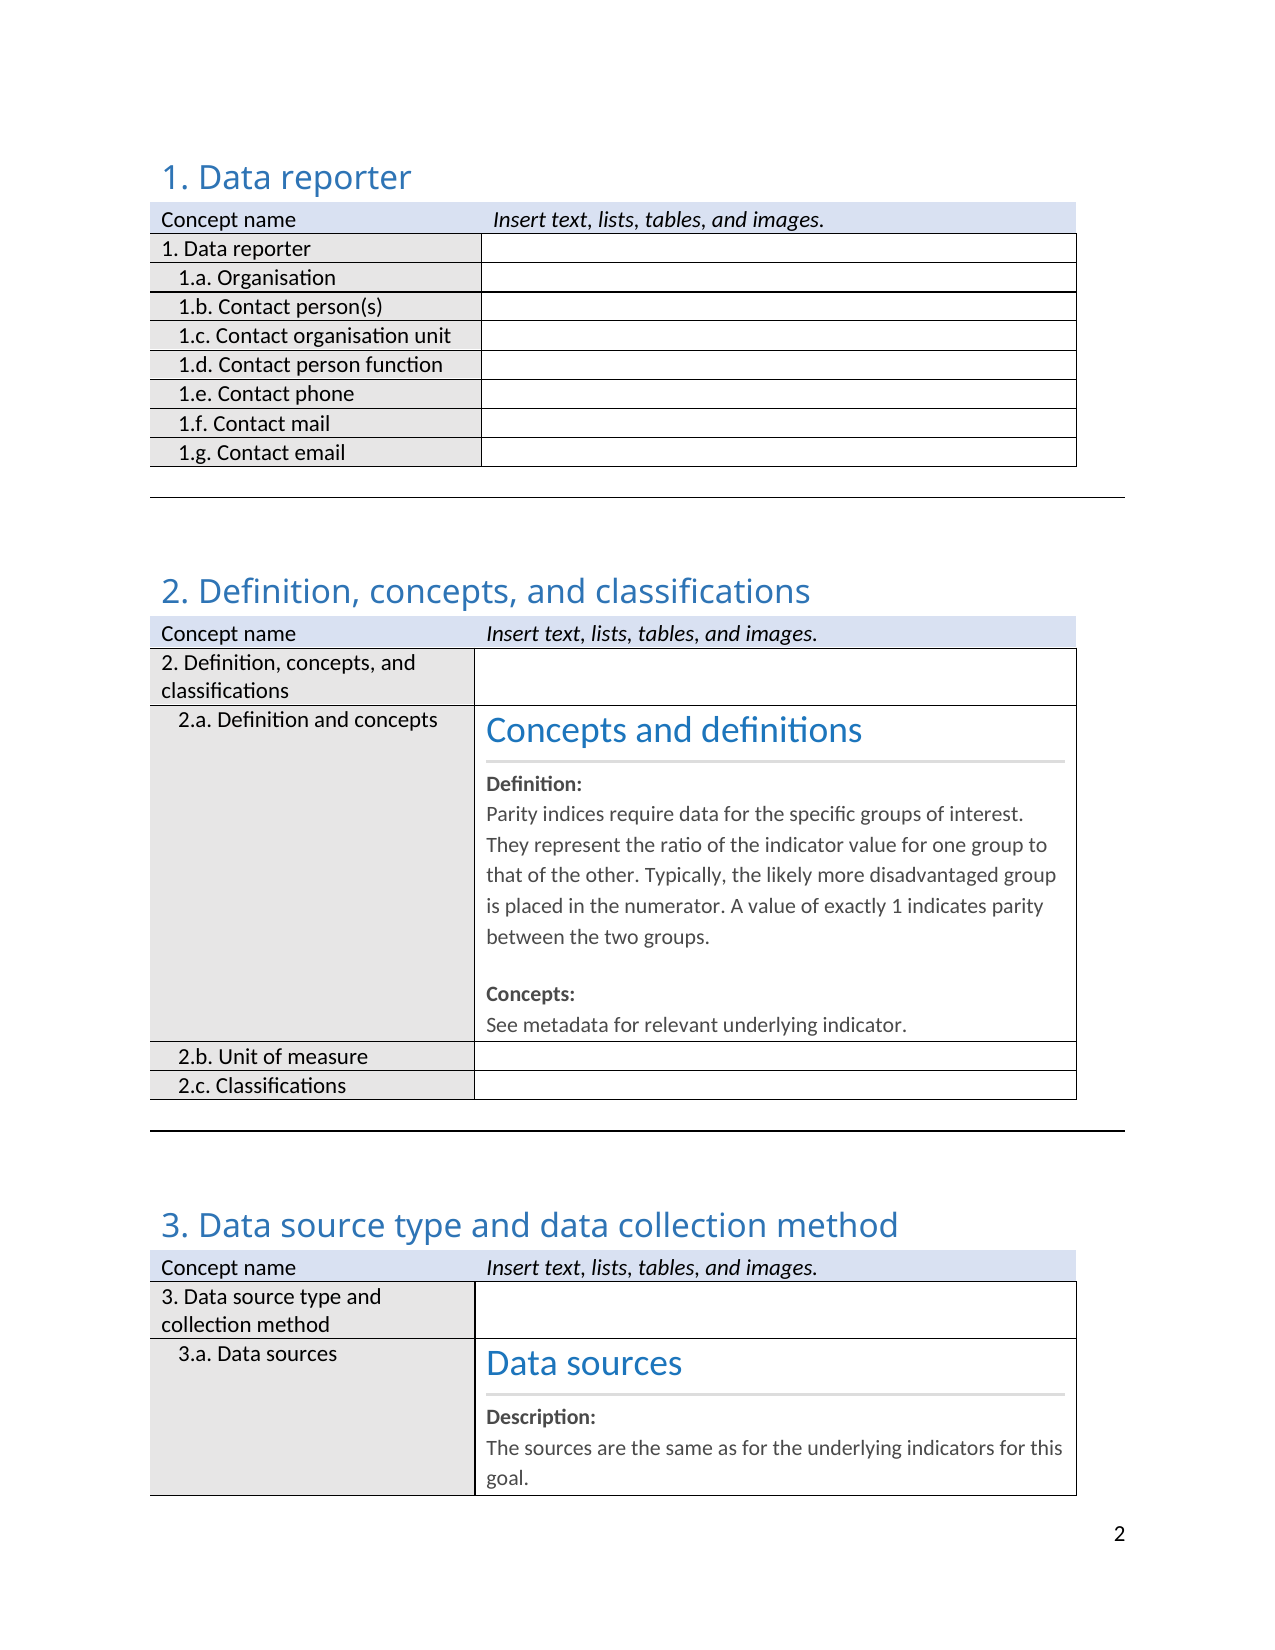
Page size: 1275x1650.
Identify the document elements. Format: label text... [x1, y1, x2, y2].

table_cell 1.f. Contact mail [150, 409, 481, 437]
table_cell [482, 351, 1076, 378]
table_cell [482, 234, 1076, 262]
table_cell [482, 263, 1076, 291]
table_cell 3. Data source type and collection method [150, 1282, 474, 1338]
table_header 1. Data reporter [150, 150, 1076, 202]
table_cell 2.c. Classifications [150, 1071, 474, 1099]
table_cell Insert text, lists, tables, and images. [475, 616, 1076, 647]
table_cell Data sources Description: The sources are the same as for the underlying indicators for this goal. [476, 1339, 1076, 1495]
table_cell 2.a. Definition and concepts [150, 706, 474, 1041]
table_header 3. Data source type and data collection method [150, 1198, 1076, 1250]
table_cell [475, 1042, 1076, 1070]
table_cell 1.e. Contact phone [150, 380, 481, 408]
table_cell [482, 380, 1076, 408]
table_cell [475, 1071, 1076, 1099]
table_cell [475, 649, 1076, 704]
table_cell [482, 438, 1076, 466]
table_cell 2.b. Unit of measure [150, 1042, 474, 1070]
table_cell 1. Data reporter [150, 234, 481, 262]
table_cell Concept name [150, 202, 482, 233]
table_cell 2. Definition, concepts, and classifications [150, 649, 474, 704]
table_cell 1.c. Contact organisation unit [150, 321, 481, 349]
table_cell 1.a. Organisation [150, 263, 481, 291]
table_cell Concept name [150, 616, 475, 647]
table_cell [482, 321, 1076, 349]
table_cell 1.g. Contact email [150, 438, 481, 466]
table_cell Concepts and definitions Definition: Parity indices require data for the specific groups of interest. They represent the ratio of the indicator value for one group to that of the other. Typically, the likely more disadvantaged group is placed in the numerator. A value of exactly 1 indicates parity between the two groups. Concepts: See metadata for relevant underlying indicator. [475, 706, 1076, 1041]
table_cell 3.a. Data sources [150, 1339, 474, 1495]
table_cell 1.b. Contact person(s) [150, 293, 481, 320]
table_cell [482, 409, 1076, 437]
table_cell Concept name [150, 1250, 475, 1281]
table_cell Insert text, lists, tables, and images. [475, 1250, 1076, 1281]
table_cell Insert text, lists, tables, and images. [482, 202, 1076, 233]
table_header 2. Definition, concepts, and classifications [150, 564, 1076, 616]
table_cell 1.d. Contact person function [150, 351, 481, 378]
table_cell [476, 1282, 1076, 1338]
table_cell [482, 293, 1076, 320]
